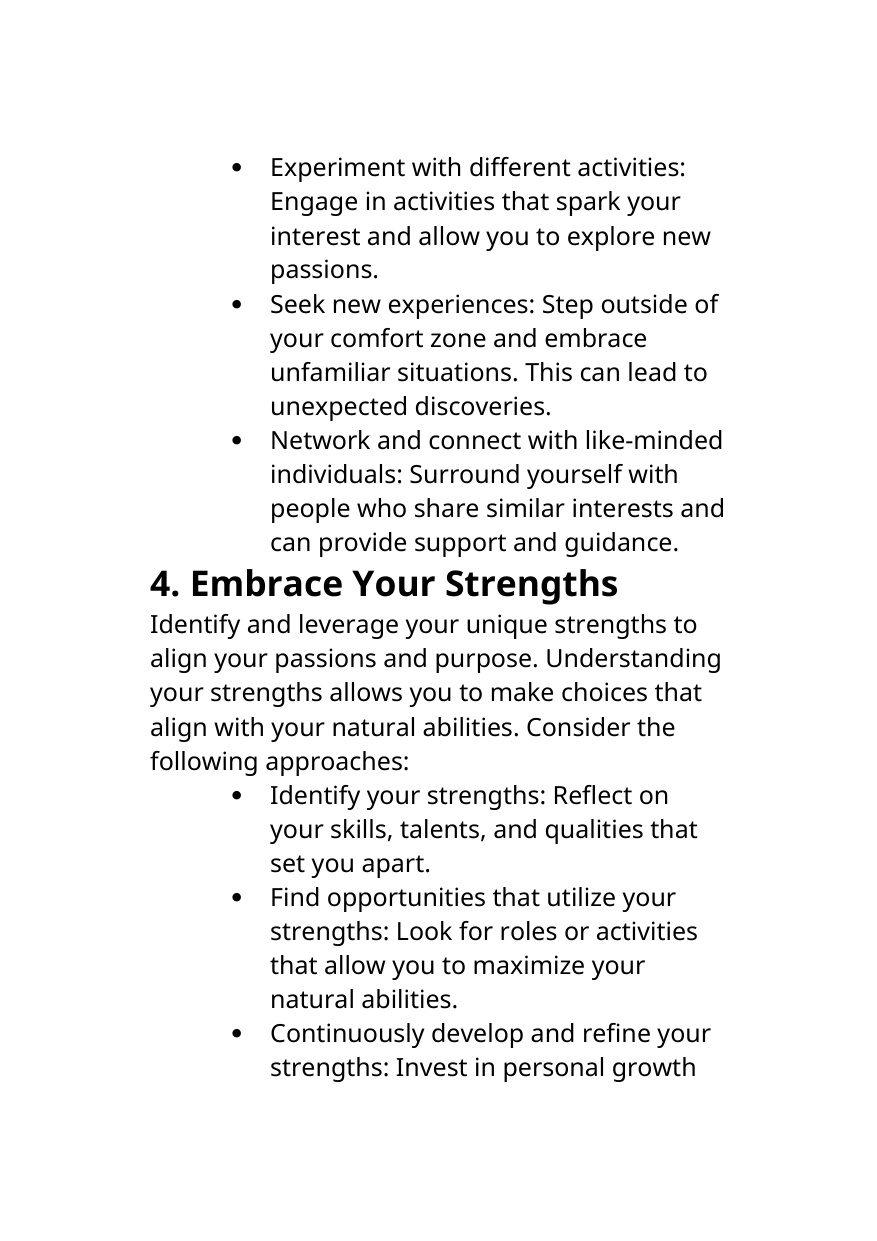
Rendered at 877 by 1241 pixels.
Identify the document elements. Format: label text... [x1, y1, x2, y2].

text Identify and leverage your unique strengths to align your passions and purpose. Understanding your strengths allows you to make choices that align with your natural abilities. Consider the following approaches: [150, 607, 727, 777]
list Continuously develop and refine your strengths: Invest in personal growth and skill development to enhance your capabilities further. [232, 1016, 727, 1084]
subtitle 4. Embrace Your Strengths [150, 559, 727, 607]
list Find opportunities that utilize your strengths: Look for roles or activities that allow you to maximize your natural abilities. [232, 879, 727, 1016]
list Identify your strengths: Reflect on your skills, talents, and qualities that set you apart. [232, 777, 727, 879]
list Experiment with different activities: Engage in activities that spark your interest and allow you to explore new passions. [232, 150, 727, 286]
list Network and connect with like-minded individuals: Surround yourself with people who share similar interests and can provide support and guidance. [232, 422, 727, 559]
list Seek new experiences: Step outside of your comfort zone and embrace unfamiliar situations. This can lead to unexpected discoveries. [232, 286, 727, 422]
